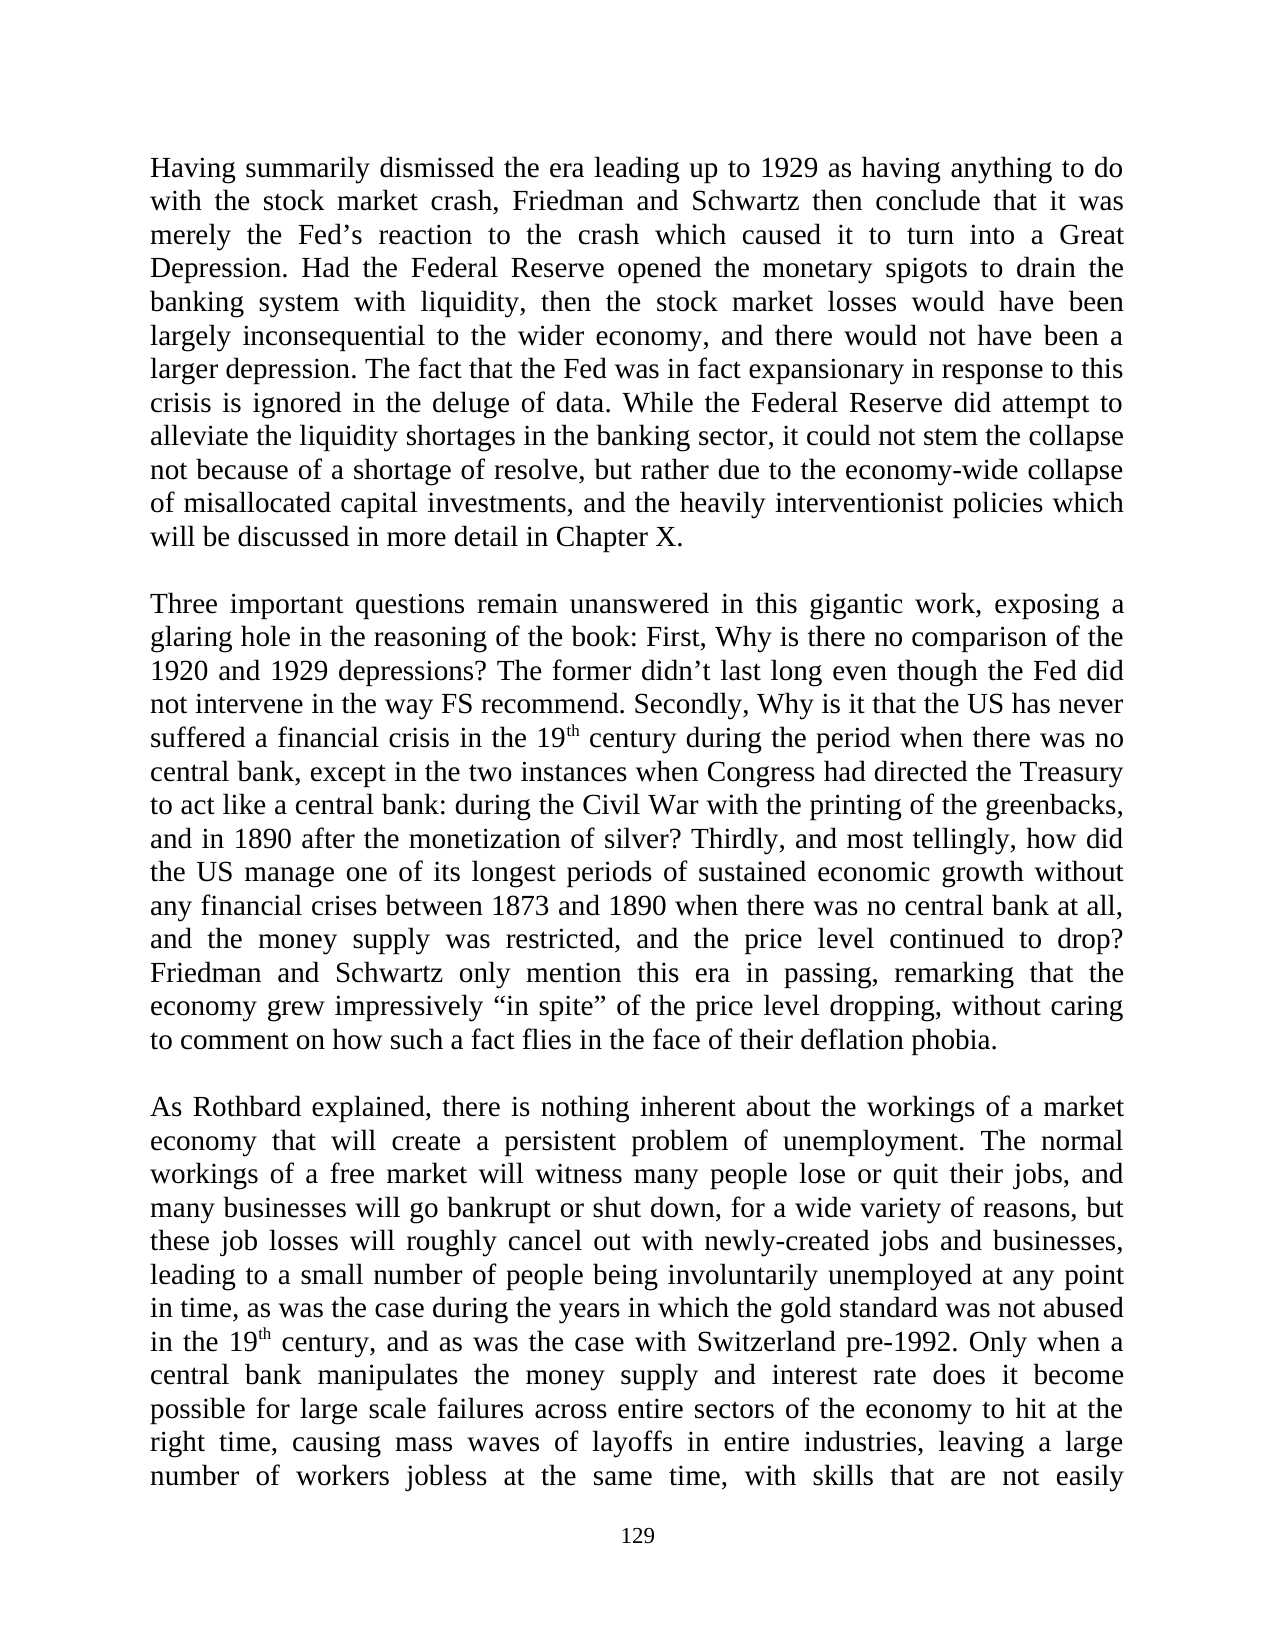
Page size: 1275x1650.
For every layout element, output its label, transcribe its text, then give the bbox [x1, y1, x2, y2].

text Three important questions remain unanswered in this gigantic work, exposing a glaring hole in the reasoning of the book: First, Why is there no comparison of the 1920 and 1929 depressions? The former didn’t last long even though the Fed did not intervene in the way FS recommend. Secondly, Why is it that the US has never suffered a financial crisis in the 19th century during the period when there was no central bank, except in the two instances when Congress had directed the Treasury to act like a central bank: during the Civil War with the printing of the greenbacks, and in 1890 after the monetization of silver? Thirdly, and most tellingly, how did the US manage one of its longest periods of sustained economic growth without any financial crises between 1873 and 1890 when there was no central bank at all, and the money supply was restricted, and the price level continued to drop? Friedman and Schwartz only mention this era in passing, remarking that the economy grew impressively “in spite” of the price level dropping, without caring to comment on how such a fact flies in the face of their deflation phobia. [150, 586, 1125, 1056]
text Having summarily dismissed the era leading up to 1929 as having anything to do with the stock market crash, Friedman and Schwartz then conclude that it was merely the Fed’s reaction to the crash which caused it to turn into a Great Depression. Had the Federal Reserve opened the monetary spigots to drain the banking system with liquidity, then the stock market losses would have been largely inconsequential to the wider economy, and there would not have been a larger depression. The fact that the Fed was in fact expansionary in response to this crisis is ignored in the deluge of data. While the Federal Reserve did attempt to alleviate the liquidity shortages in the banking sector, it could not stem the collapse not because of a shortage of resolve, but rather due to the economy-wide collapse of misallocated capital investments, and the heavily interventionist policies which will be discussed in more detail in Chapter X. [150, 150, 1125, 552]
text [150, 1089, 1125, 1492]
